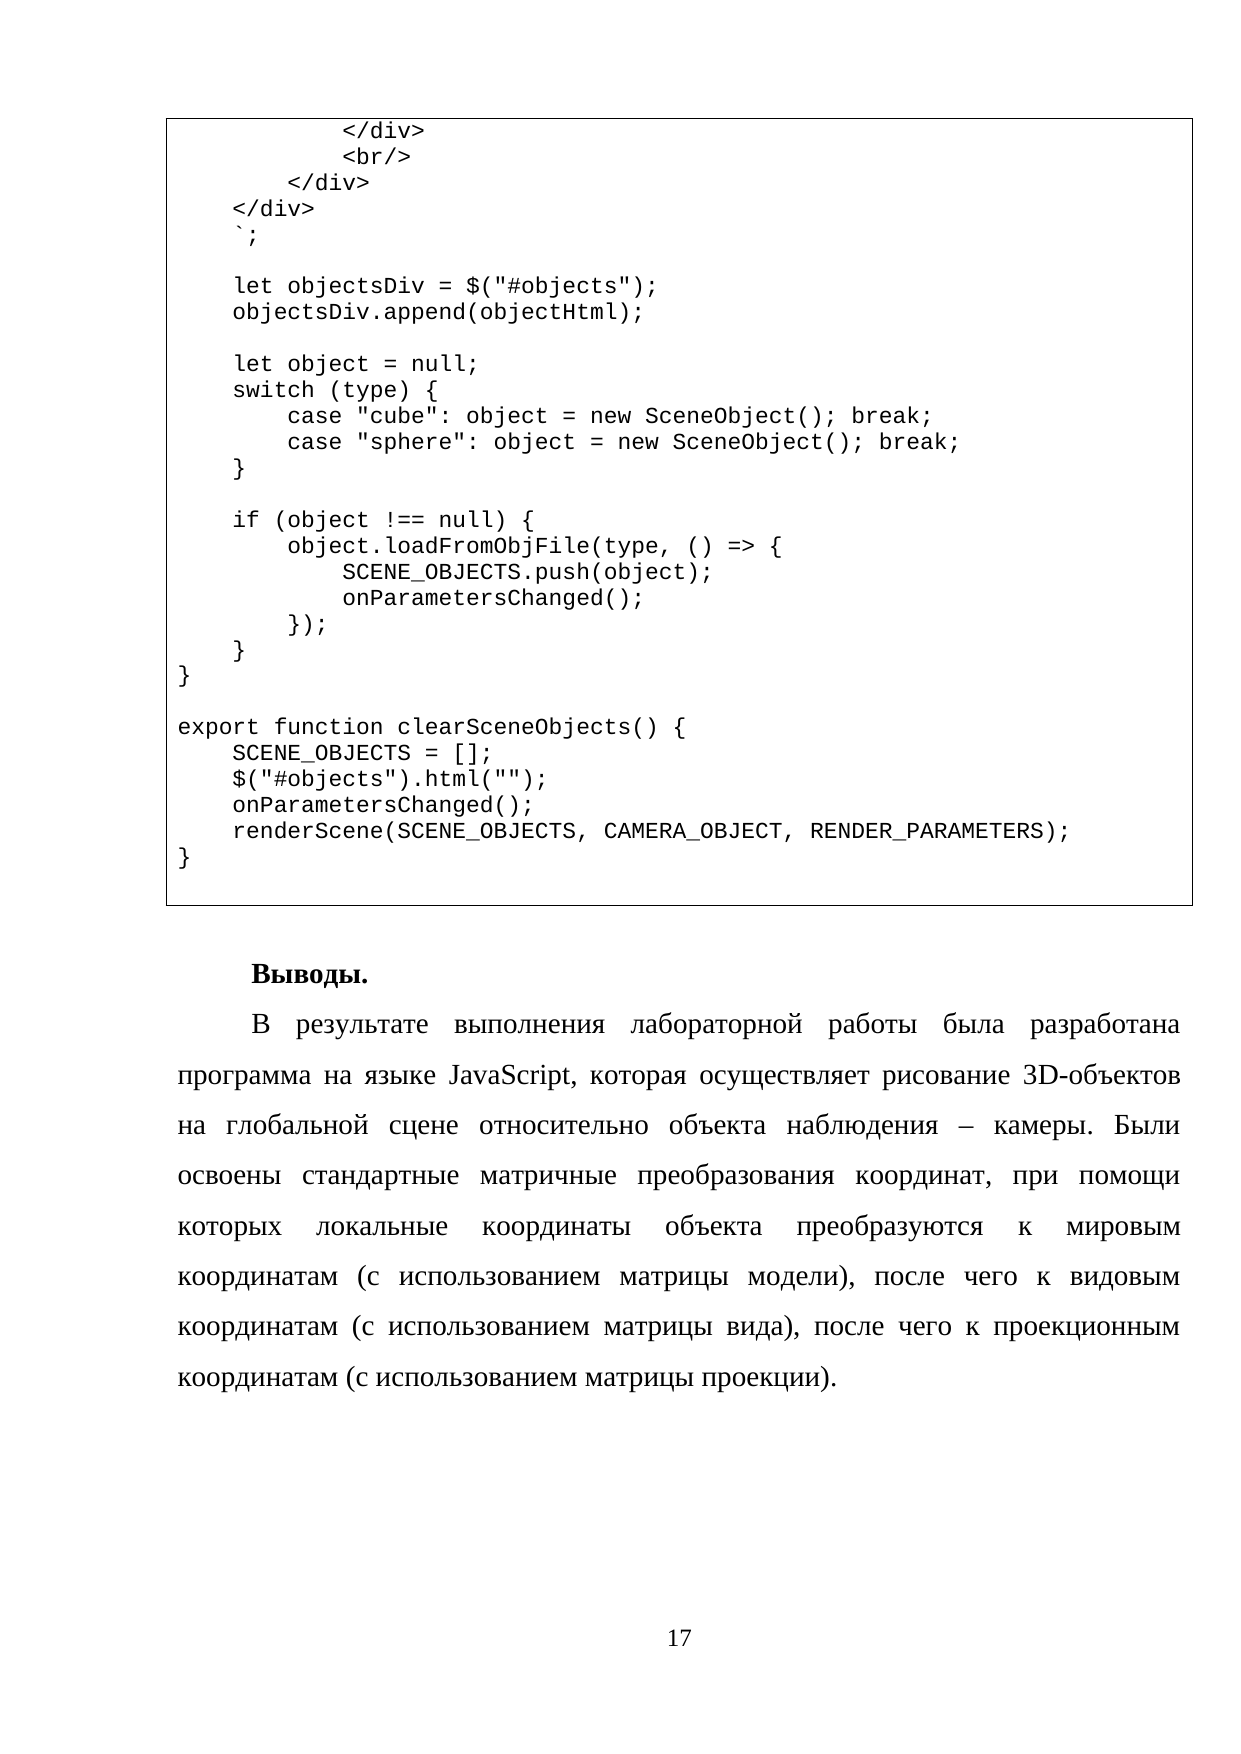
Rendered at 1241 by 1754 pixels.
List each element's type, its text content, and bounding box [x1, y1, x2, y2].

text В результате выполнения лабораторной работы была разработана программа на языке JavaScript, которая осуществляет рисование 3D-объектов на глобальной сцене относительно объекта наблюдения – камеры. Были освоены стандартные матричные преобразования координат, при помощи которых локальные координаты объекта преобразуются к мировым координатам (с использованием матрицы модели), после чего к видовым координатам (с использованием матрицы вида), после чего к проекционным координатам (с использованием матрицы проекции). [177, 1007, 1181, 1392]
text Выводы. [177, 956, 1181, 990]
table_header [167, 119, 1192, 905]
